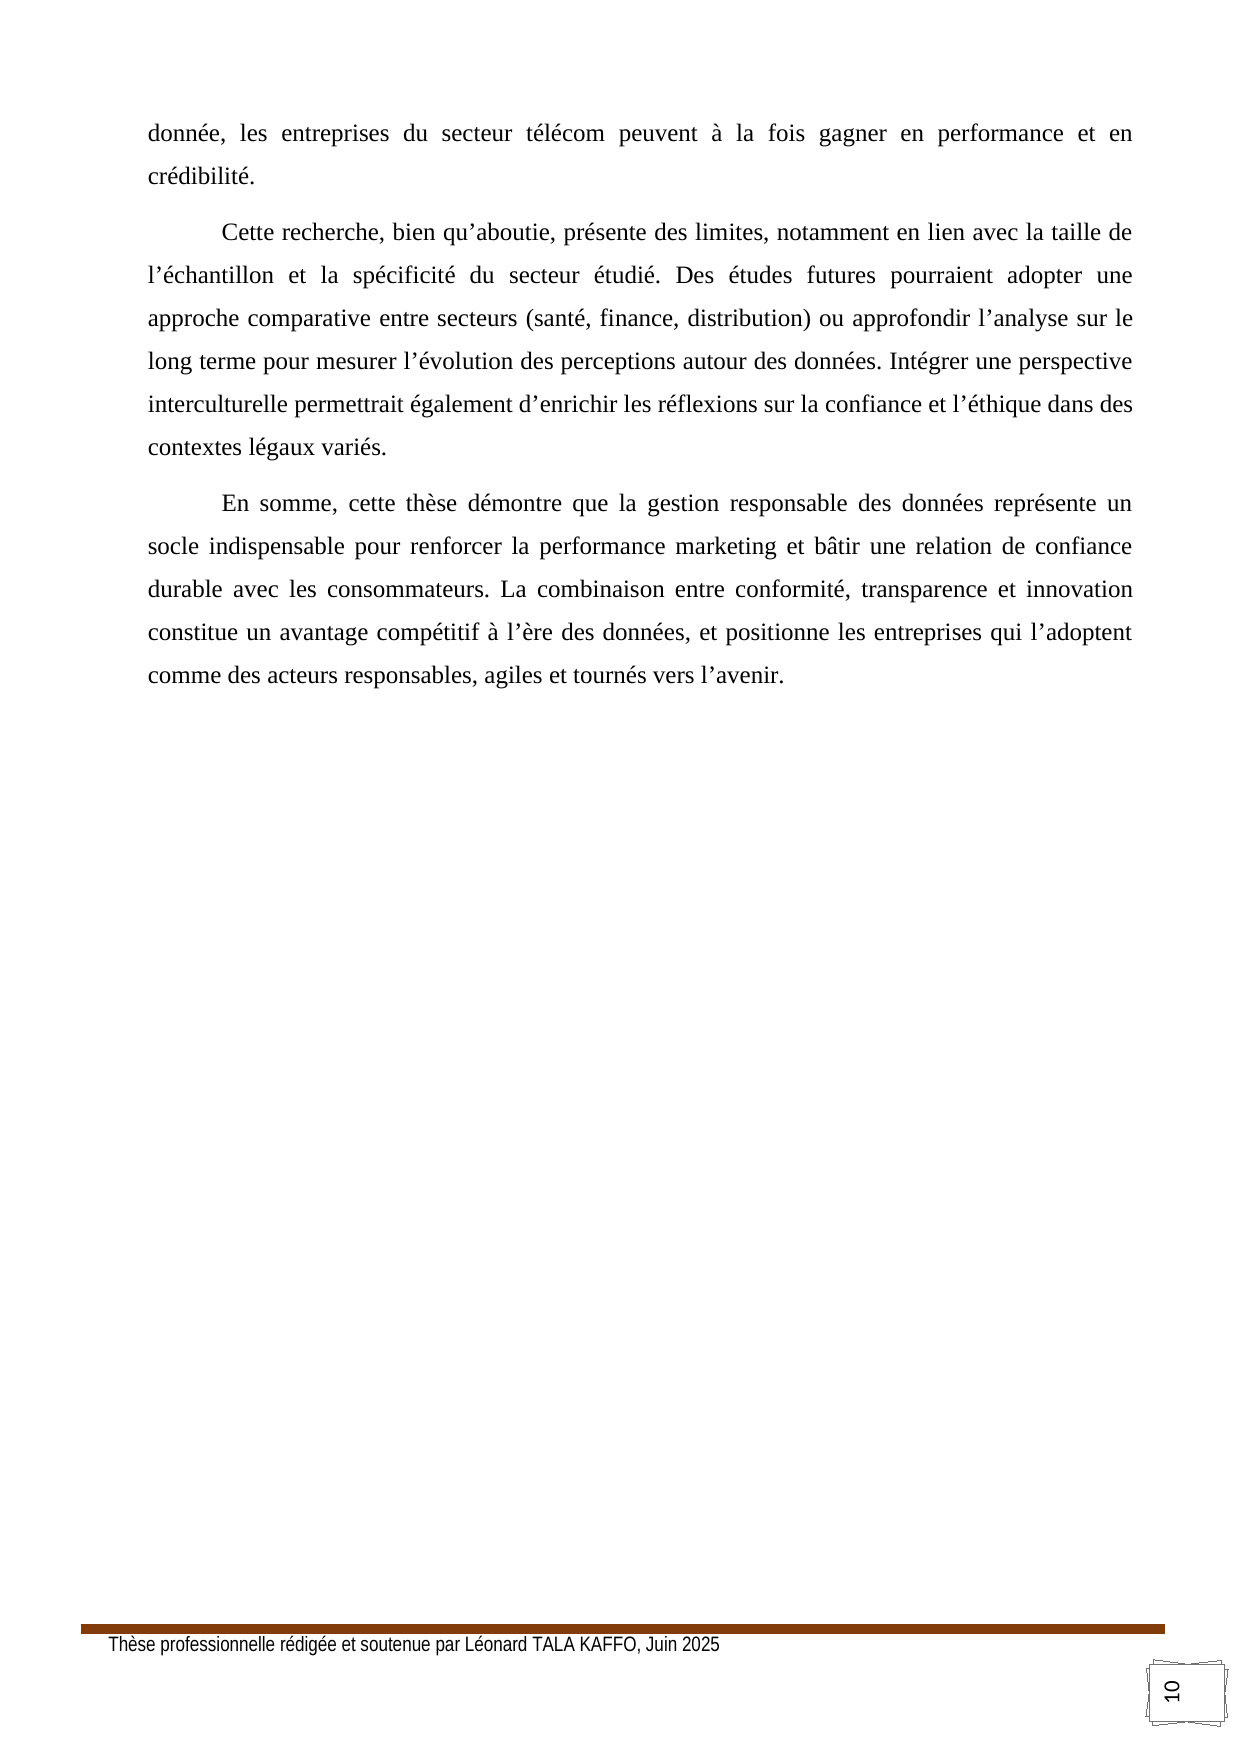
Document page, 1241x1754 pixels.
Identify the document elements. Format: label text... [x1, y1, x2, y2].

text Cette recherche, bien qu’aboutie, présente des limites, notamment en lien avec la taille de l’échantillon et la spécificité du secteur étudié. Des études futures pourraient adopter une approche comparative entre secteurs (santé, finance, distribution) ou approfondir l’analyse sur le long terme pour mesurer l’évolution des perceptions autour des données. Intégrer une perspective interculturelle permettrait également d’enrichir les réflexions sur la confiance et l’éthique dans des contextes légaux variés. [148, 217, 1134, 461]
text En somme, cette thèse démontre que la gestion responsable des données représente un socle indispensable pour renforcer la performance marketing et bâtir une relation de confiance durable avec les consommateurs. La combinaison entre conformité, transparence et innovation constitue un avantage compétitif à l’ère des données, et positionne les entreprises qui l’adoptent comme des acteurs responsables, agiles et tournés vers l’avenir. [148, 488, 1134, 689]
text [148, 118, 1134, 190]
